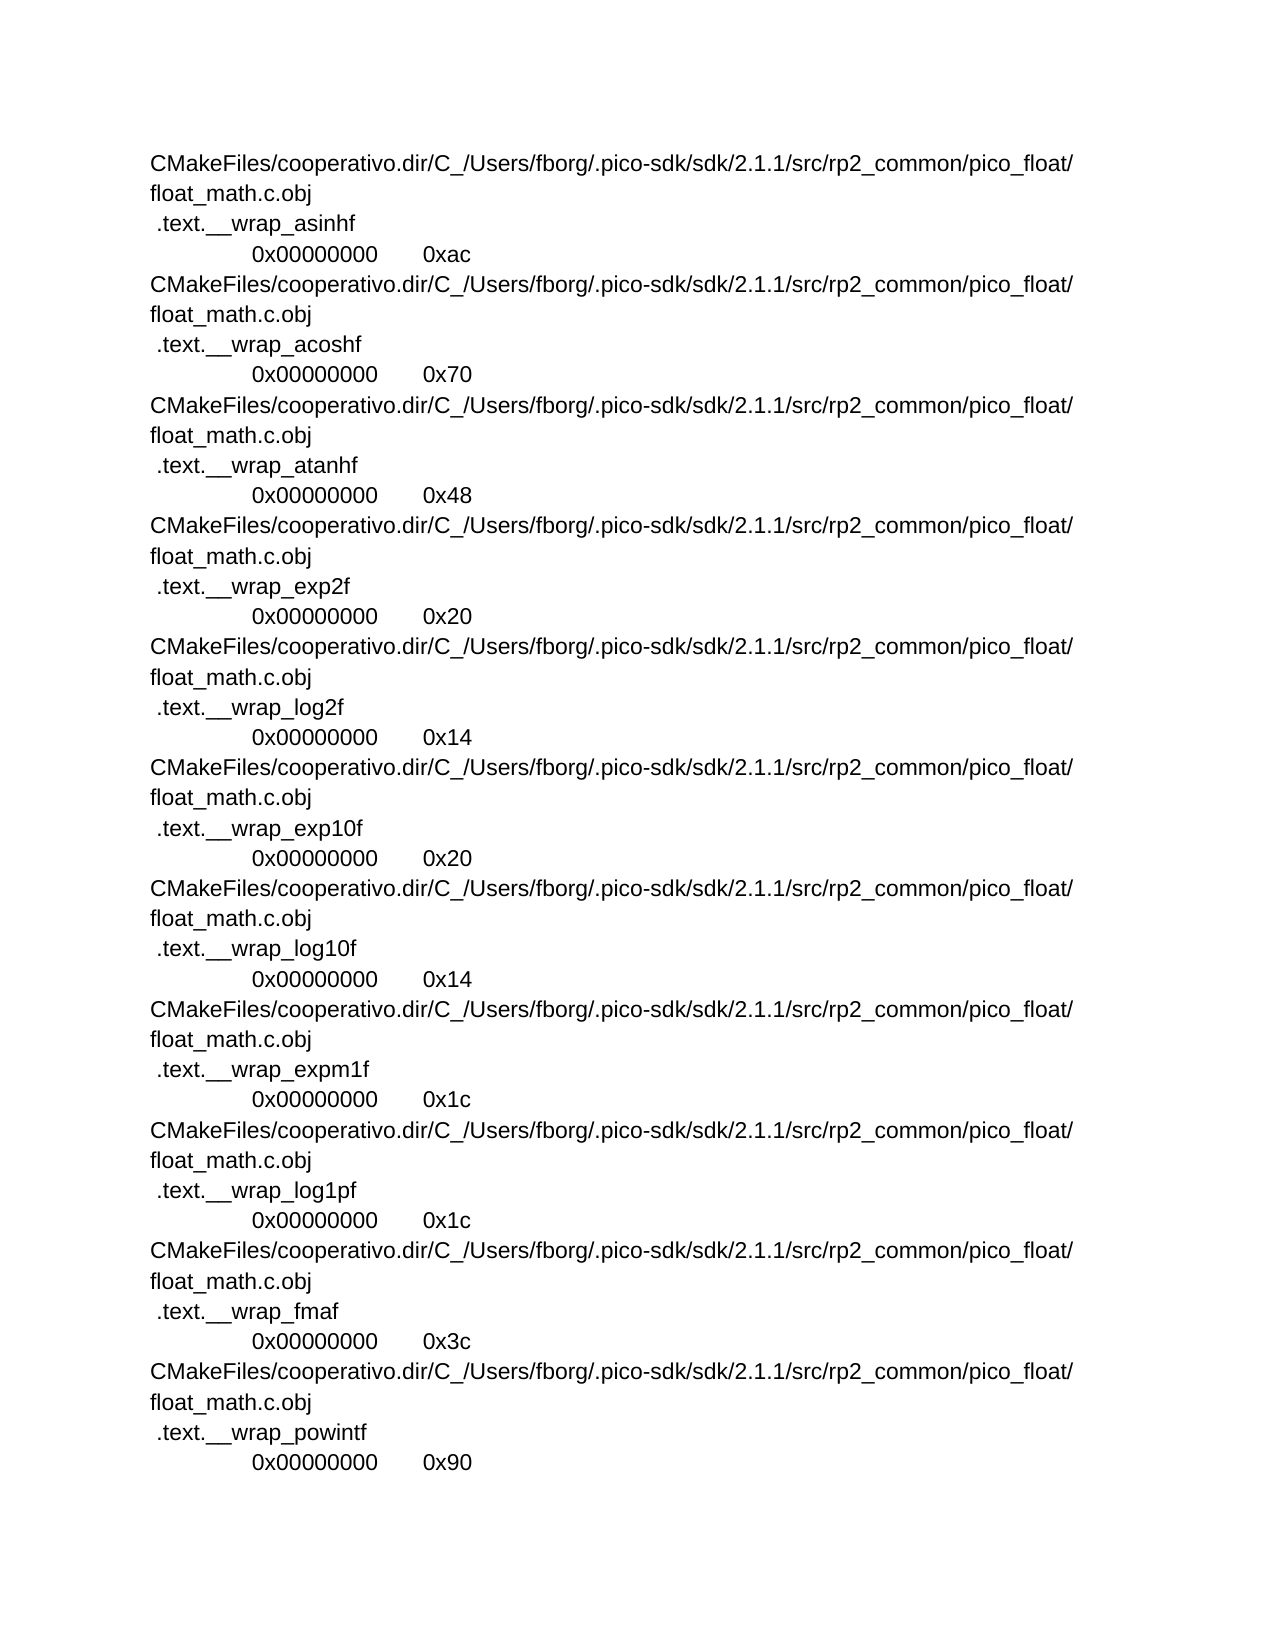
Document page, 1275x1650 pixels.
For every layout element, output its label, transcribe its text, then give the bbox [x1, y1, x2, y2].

text 0x00000000 0x3c CMakeFiles/cooperativo.dir/C_/Users/fborg/.pico-sdk/sdk/2.1.1/src/rp2_common/pico_float/float_math.c.obj [150, 1328, 1125, 1415]
text .text.__wrap_acoshf [150, 331, 1125, 358]
text 0x00000000 0x1c CMakeFiles/cooperativo.dir/C_/Users/fborg/.pico-sdk/sdk/2.1.1/src/rp2_common/pico_float/float_math.c.obj [150, 1207, 1125, 1294]
text 0x00000000 0x1c CMakeFiles/cooperativo.dir/C_/Users/fborg/.pico-sdk/sdk/2.1.1/src/rp2_common/pico_float/float_math.c.obj [150, 1086, 1125, 1173]
text .text.__wrap_fmaf [150, 1298, 1125, 1324]
text 0x00000000 0xac CMakeFiles/cooperativo.dir/C_/Users/fborg/.pico-sdk/sdk/2.1.1/src/rp2_common/pico_float/float_math.c.obj [150, 241, 1125, 327]
text .text.__wrap_log1pf [150, 1177, 1125, 1203]
text .text.__wrap_atanhf [150, 452, 1125, 478]
text .text.__wrap_exp2f [150, 573, 1125, 599]
text 0x00000000 0x14 CMakeFiles/cooperativo.dir/C_/Users/fborg/.pico-sdk/sdk/2.1.1/src/rp2_common/pico_float/float_math.c.obj [150, 724, 1125, 811]
text .text.__wrap_log10f [150, 935, 1125, 962]
text 0x00000000 0x20 CMakeFiles/cooperativo.dir/C_/Users/fborg/.pico-sdk/sdk/2.1.1/src/rp2_common/pico_float/float_math.c.obj [150, 603, 1125, 690]
text .text.__wrap_expm1f [150, 1056, 1125, 1083]
text .text.__wrap_log2f [150, 694, 1125, 720]
text .text.__wrap_powintf [150, 1419, 1125, 1445]
text 0x00000000 0x70 CMakeFiles/cooperativo.dir/C_/Users/fborg/.pico-sdk/sdk/2.1.1/src/rp2_common/pico_float/float_math.c.obj [150, 361, 1125, 448]
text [150, 150, 1125, 207]
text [150, 1449, 1125, 1475]
text 0x00000000 0x20 CMakeFiles/cooperativo.dir/C_/Users/fborg/.pico-sdk/sdk/2.1.1/src/rp2_common/pico_float/float_math.c.obj [150, 845, 1125, 932]
text .text.__wrap_asinhf [150, 210, 1125, 237]
text .text.__wrap_exp10f [150, 814, 1125, 841]
text 0x00000000 0x48 CMakeFiles/cooperativo.dir/C_/Users/fborg/.pico-sdk/sdk/2.1.1/src/rp2_common/pico_float/float_math.c.obj [150, 482, 1125, 569]
text 0x00000000 0x14 CMakeFiles/cooperativo.dir/C_/Users/fborg/.pico-sdk/sdk/2.1.1/src/rp2_common/pico_float/float_math.c.obj [150, 966, 1125, 1052]
